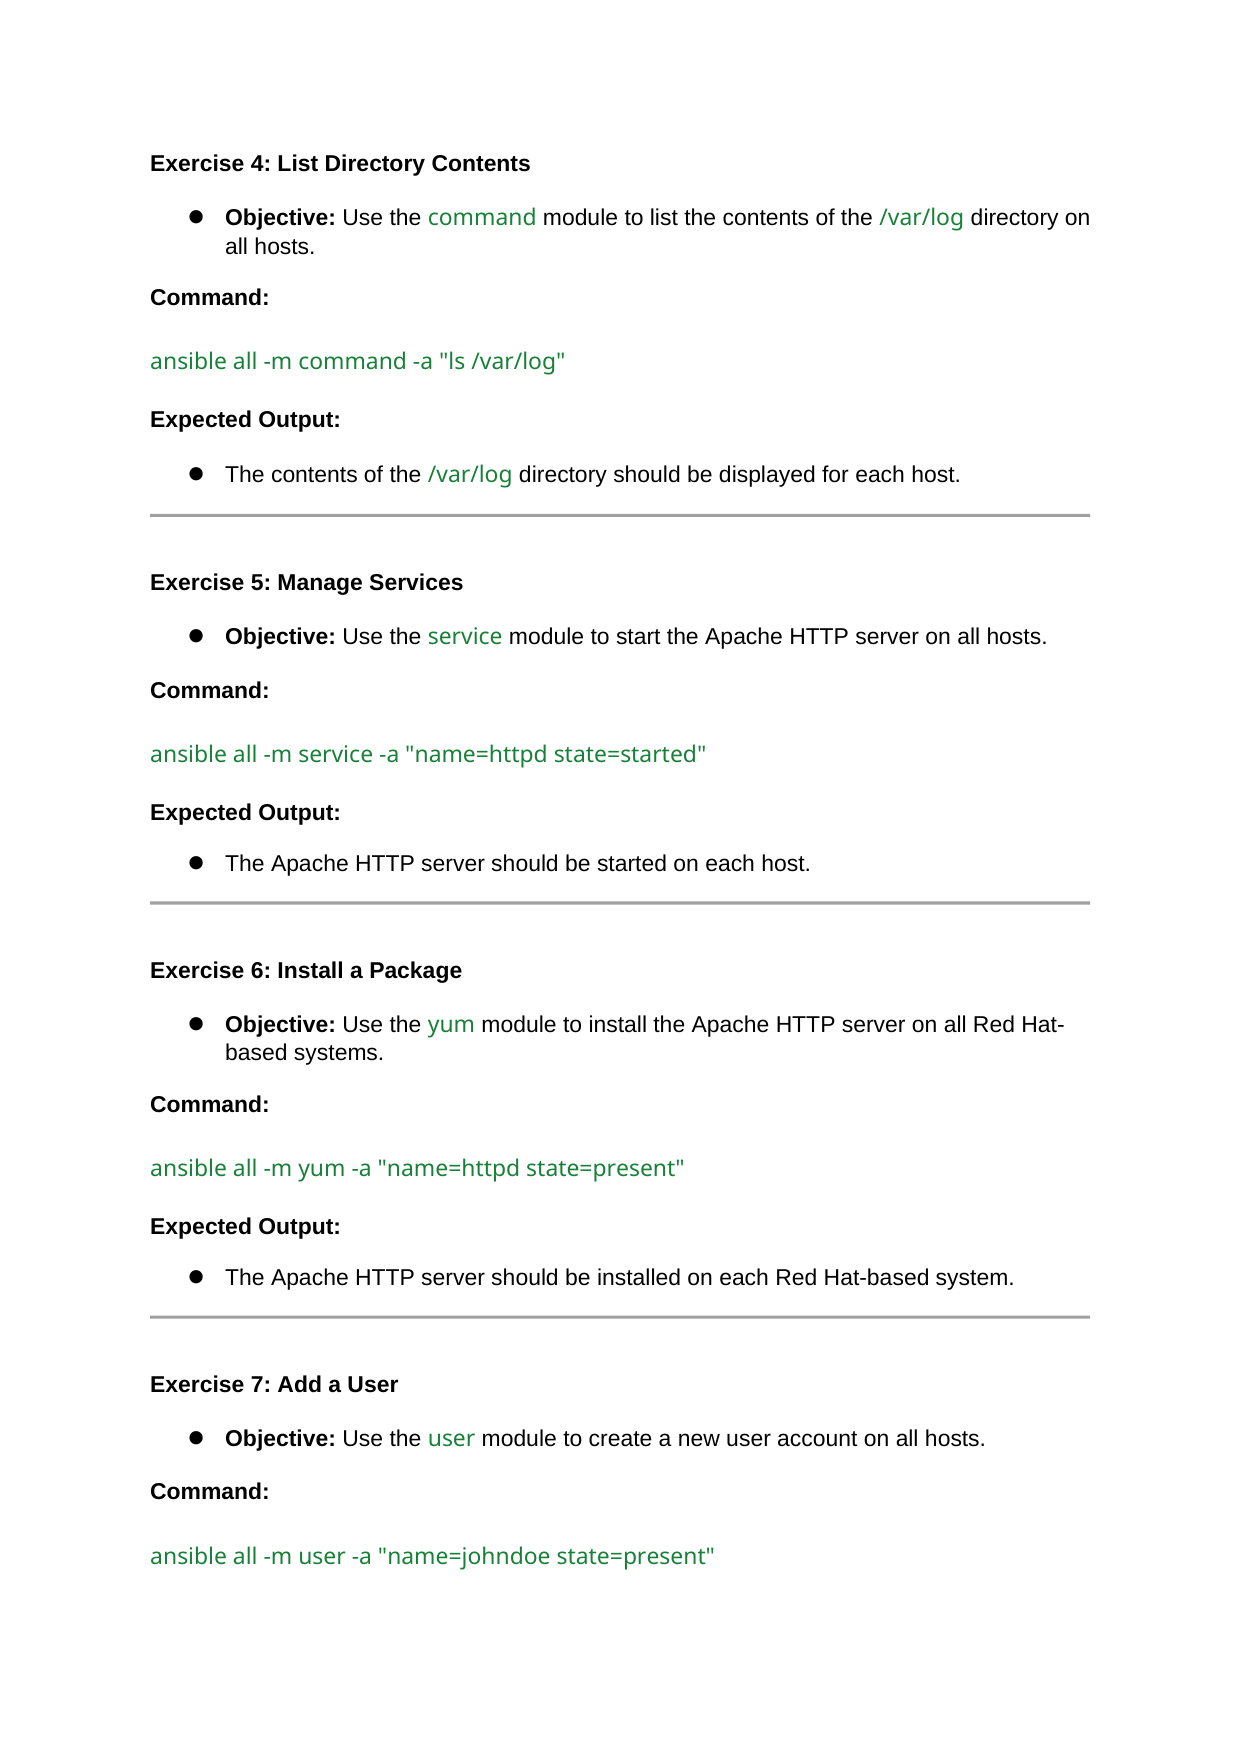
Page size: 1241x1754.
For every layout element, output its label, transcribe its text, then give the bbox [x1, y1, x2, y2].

text Command: ansible all -m user -a "name=johndoe state=present" [150, 1478, 1090, 1571]
text Exercise 4: List Directory Contents [150, 150, 1090, 176]
list The Apache HTTP server should be started on each host. [187, 850, 1090, 876]
list Objective: Use the yum module to install the Apache HTTP server on all Red Hat-based systems. [187, 1008, 1090, 1066]
list Objective: Use the command module to list the contents of the /var/log directory on all hosts. [187, 201, 1090, 259]
list The contents of the /var/log directory should be displayed for each host. [187, 457, 1090, 489]
text Command: ansible all -m yum -a "name=httpd state=present" [150, 1091, 1090, 1183]
text Expected Output: [150, 1213, 1090, 1239]
list Objective: Use the user module to create a new user account on all hosts. [187, 1422, 1090, 1453]
text Exercise 7: Add a User [150, 1371, 1090, 1397]
text Expected Output: [150, 799, 1090, 825]
text Command: ansible all -m command -a "ls /var/log" [150, 284, 1090, 376]
text Exercise 6: Install a Package [150, 957, 1090, 983]
text Exercise 5: Manage Services [150, 569, 1090, 595]
list The Apache HTTP server should be installed on each Red Hat-based system. [187, 1264, 1090, 1291]
text Expected Output: [150, 406, 1090, 432]
list Objective: Use the service module to start the Apache HTTP server on all hosts. [187, 620, 1090, 652]
text Command: ansible all -m service -a "name=httpd state=started" [150, 677, 1090, 769]
